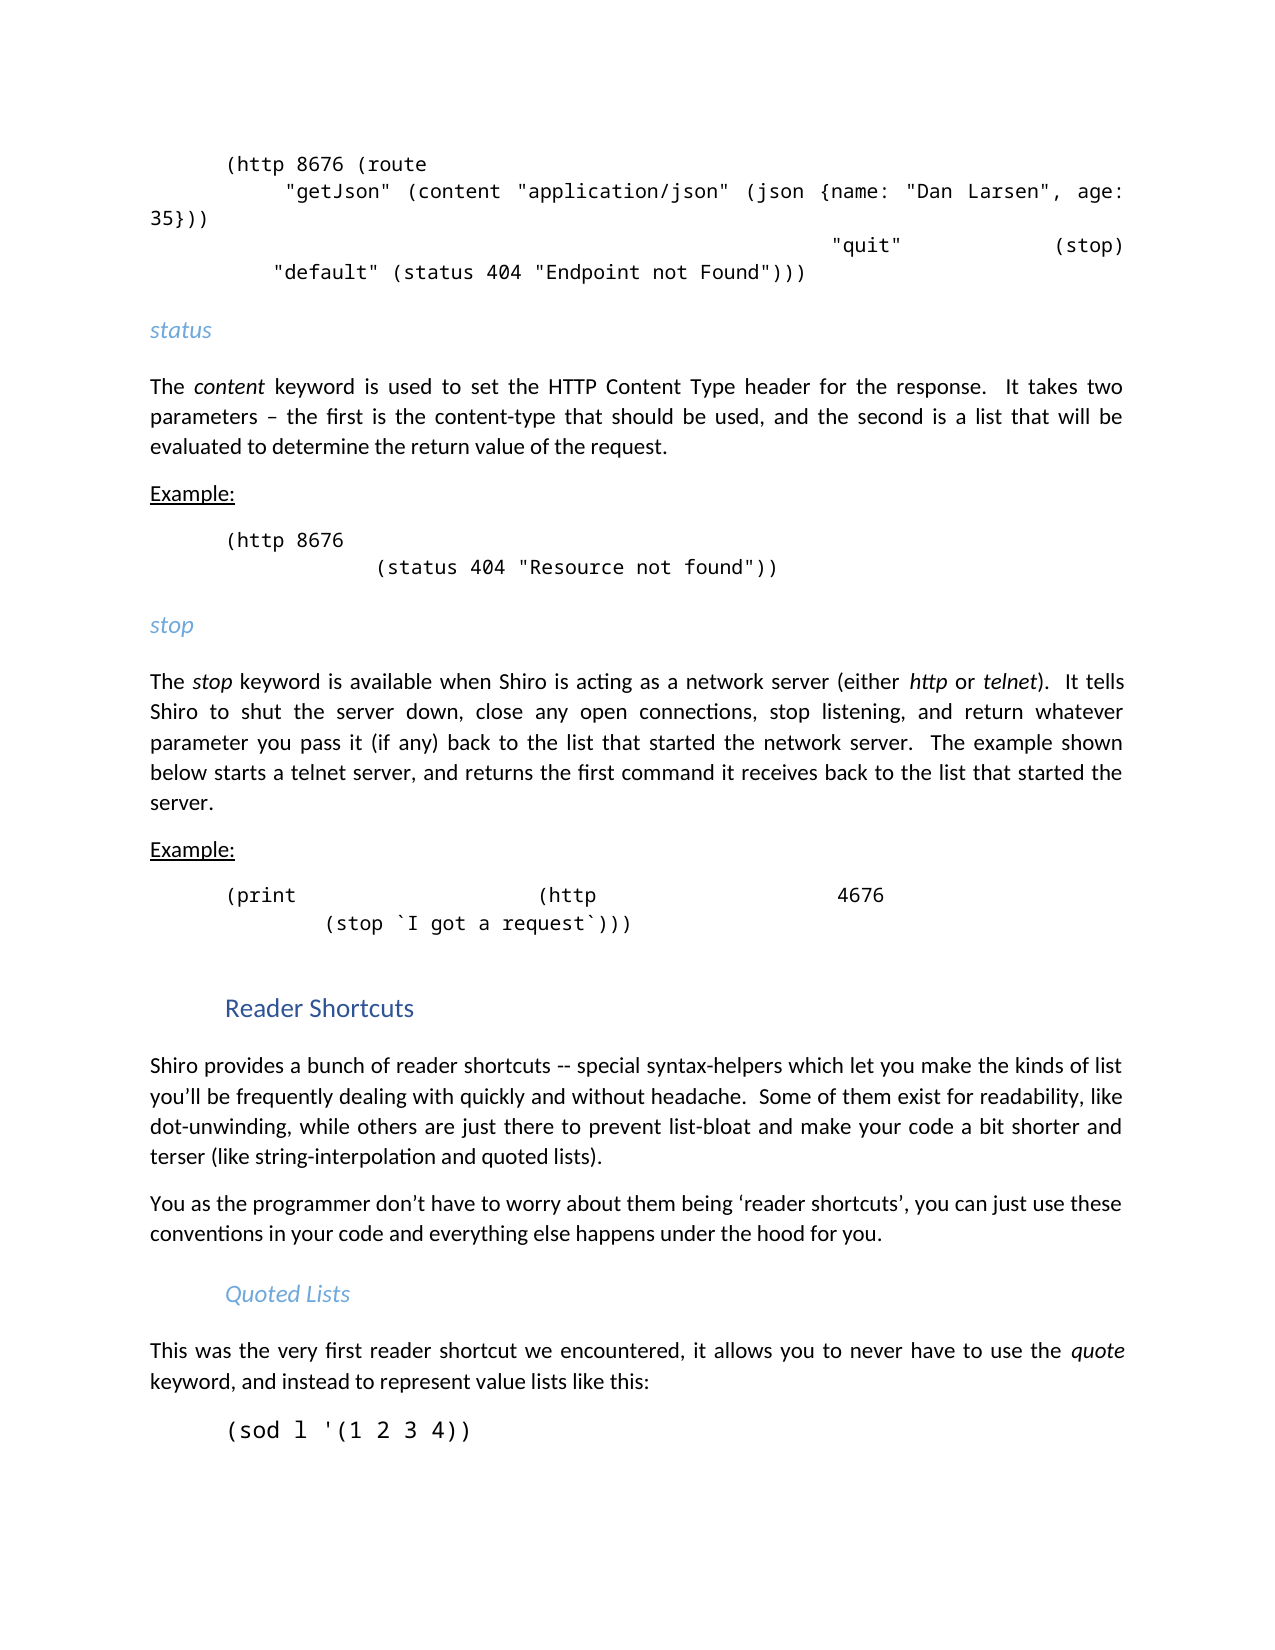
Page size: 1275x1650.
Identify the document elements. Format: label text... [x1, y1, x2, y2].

text "quit" (stop) "default" (status 404 "Endpoint not Found"))) [150, 231, 1125, 285]
text (http 8676 [150, 526, 1125, 553]
text This was the very first reader shortcut we encountered, it allows you to never have to use the quote keyword, and instead to represent value lists like this: [150, 1337, 1125, 1395]
subtitle status [150, 314, 1125, 344]
text You as the programmer don’t have to worry about them being ‘reader shortcuts’, you can just use these conventions in your code and everything else happens under the hood for you. [150, 1189, 1125, 1247]
text (status 404 "Resource not found")) [225, 553, 1125, 580]
text "getJson" (content "application/json" (json {name: "Dan Larsen", age: 35})) [150, 177, 1125, 231]
text Example: [150, 835, 1125, 863]
subtitle Quoted Lists [150, 1279, 1125, 1309]
text (print (http 4676 (stop `I got a request`))) [225, 882, 1125, 936]
text The stop keyword is available when Shiro is acting as a network server (either http or telnet). It tells Shiro to shut the server down, close any open connections, stop listening, and return whatever parameter you pass it (if any) back to the list that started the network server. The example shown below starts a telnet server, and returns the first command it receives back to the list that started the server. [150, 667, 1125, 816]
text Example: [150, 479, 1125, 507]
text (http 8676 (route [150, 150, 1125, 177]
text (sod l '(1 2 3 4)) [225, 1414, 1125, 1445]
text Shiro provides a bunch of reader shortcuts -- special syntax-helpers which let you make the kinds of list you’ll be frequently dealing with quickly and without headache. Some of them exist for readability, like dot-unwinding, while others are just there to prevent list-bloat and make your code a bit shorter and terser (like string-interpolation and quoted lists). [150, 1052, 1125, 1170]
subtitle Reader Shortcuts [150, 991, 1125, 1024]
subtitle stop [150, 609, 1125, 640]
text The content keyword is used to set the HTTP Content Type header for the response. It takes two parameters – the first is the content-type that should be used, and the second is a list that will be evaluated to determine the return value of the request. [150, 372, 1125, 460]
